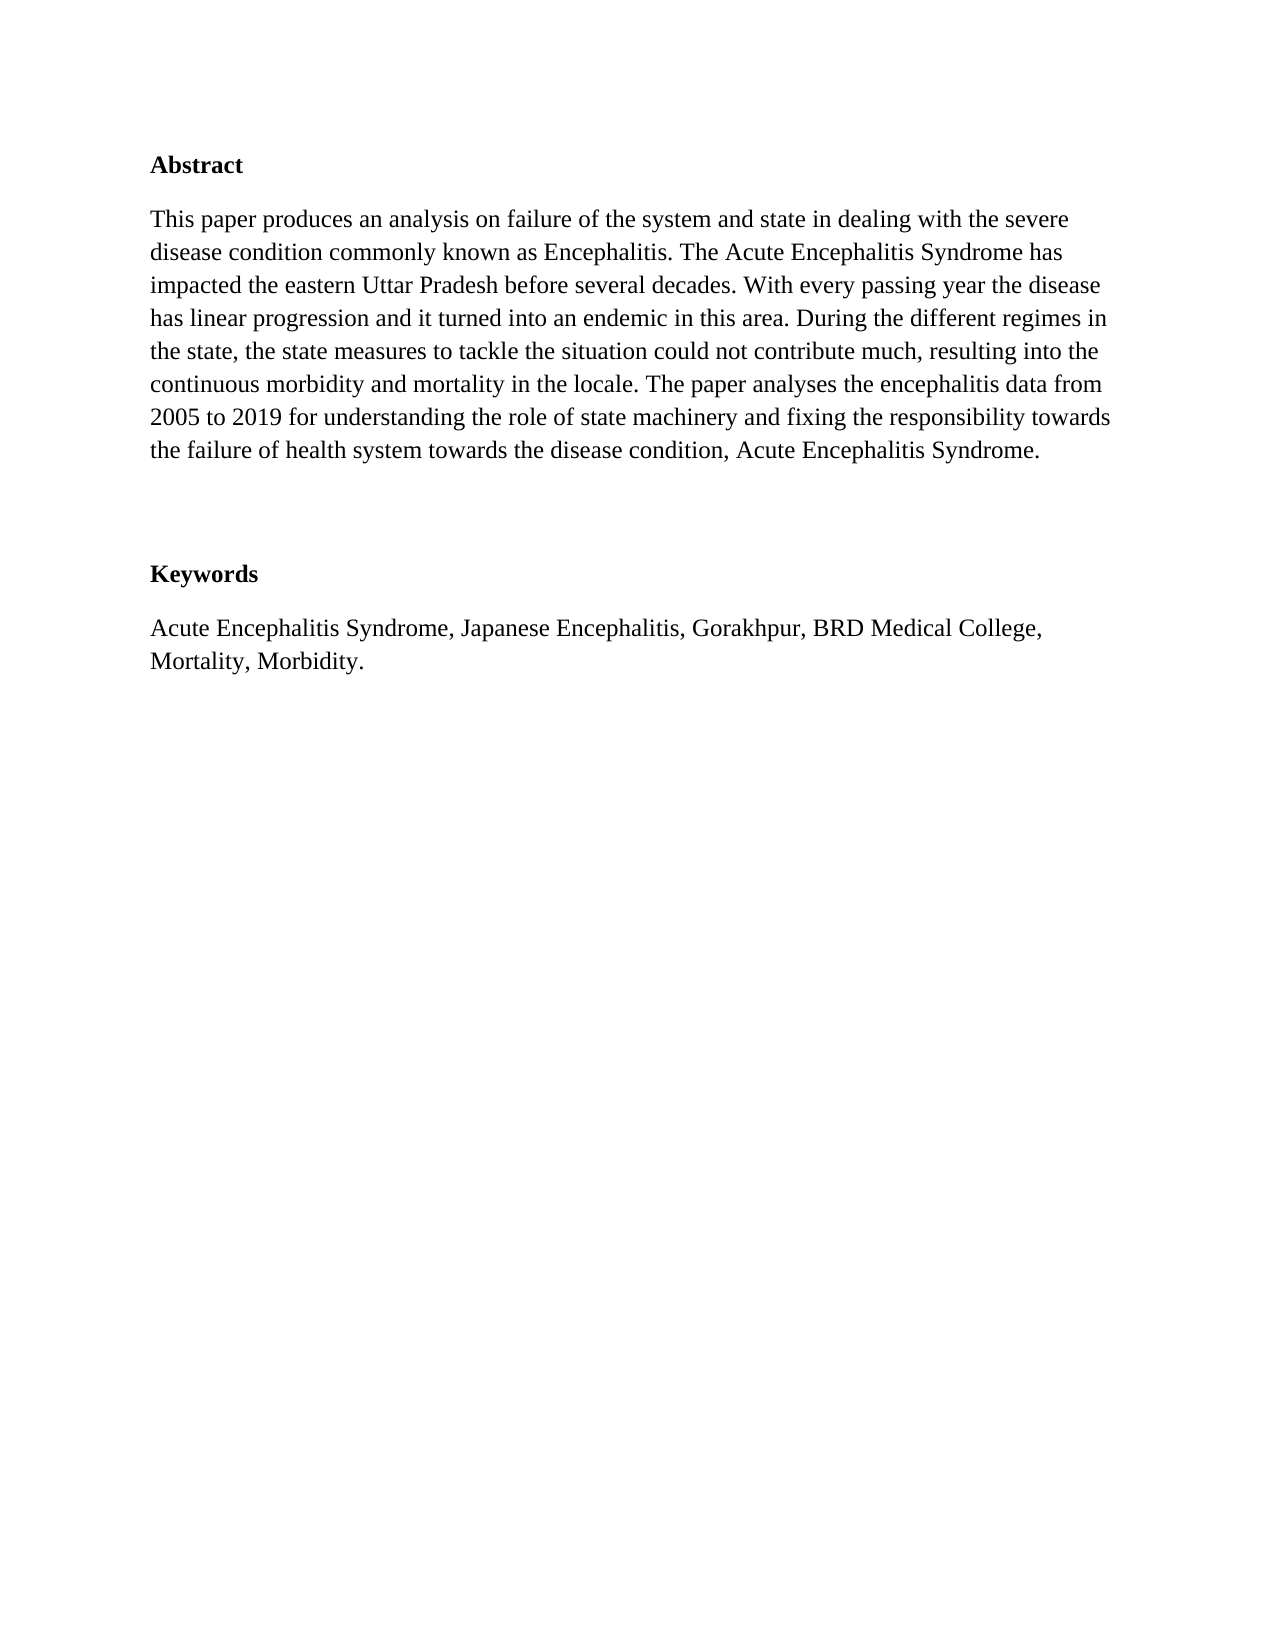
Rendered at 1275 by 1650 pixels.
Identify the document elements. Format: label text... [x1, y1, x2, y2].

text Acute Encephalitis Syndrome, Japanese Encephalitis, Gorakhpur, BRD Medical College, Mortality, Morbidity. [150, 613, 1125, 675]
text Abstract [150, 150, 1125, 179]
text Keywords [150, 559, 1125, 588]
text This paper produces an analysis on failure of the system and state in dealing with the severe disease condition commonly known as Encephalitis. The Acute Encephalitis Syndrome has impacted the eastern Uttar Pradesh before several decades. With every passing year the disease has linear progression and it turned into an endemic in this area. During the different regimes in the state, the state measures to tackle the situation could not contribute much, resulting into the continuous morbidity and mortality in the locale. The paper analyses the encephalitis data from 2005 to 2019 for understanding the role of state machinery and fixing the responsibility towards the failure of health system towards the disease condition, Acute Encephalitis Syndrome. [150, 204, 1125, 464]
